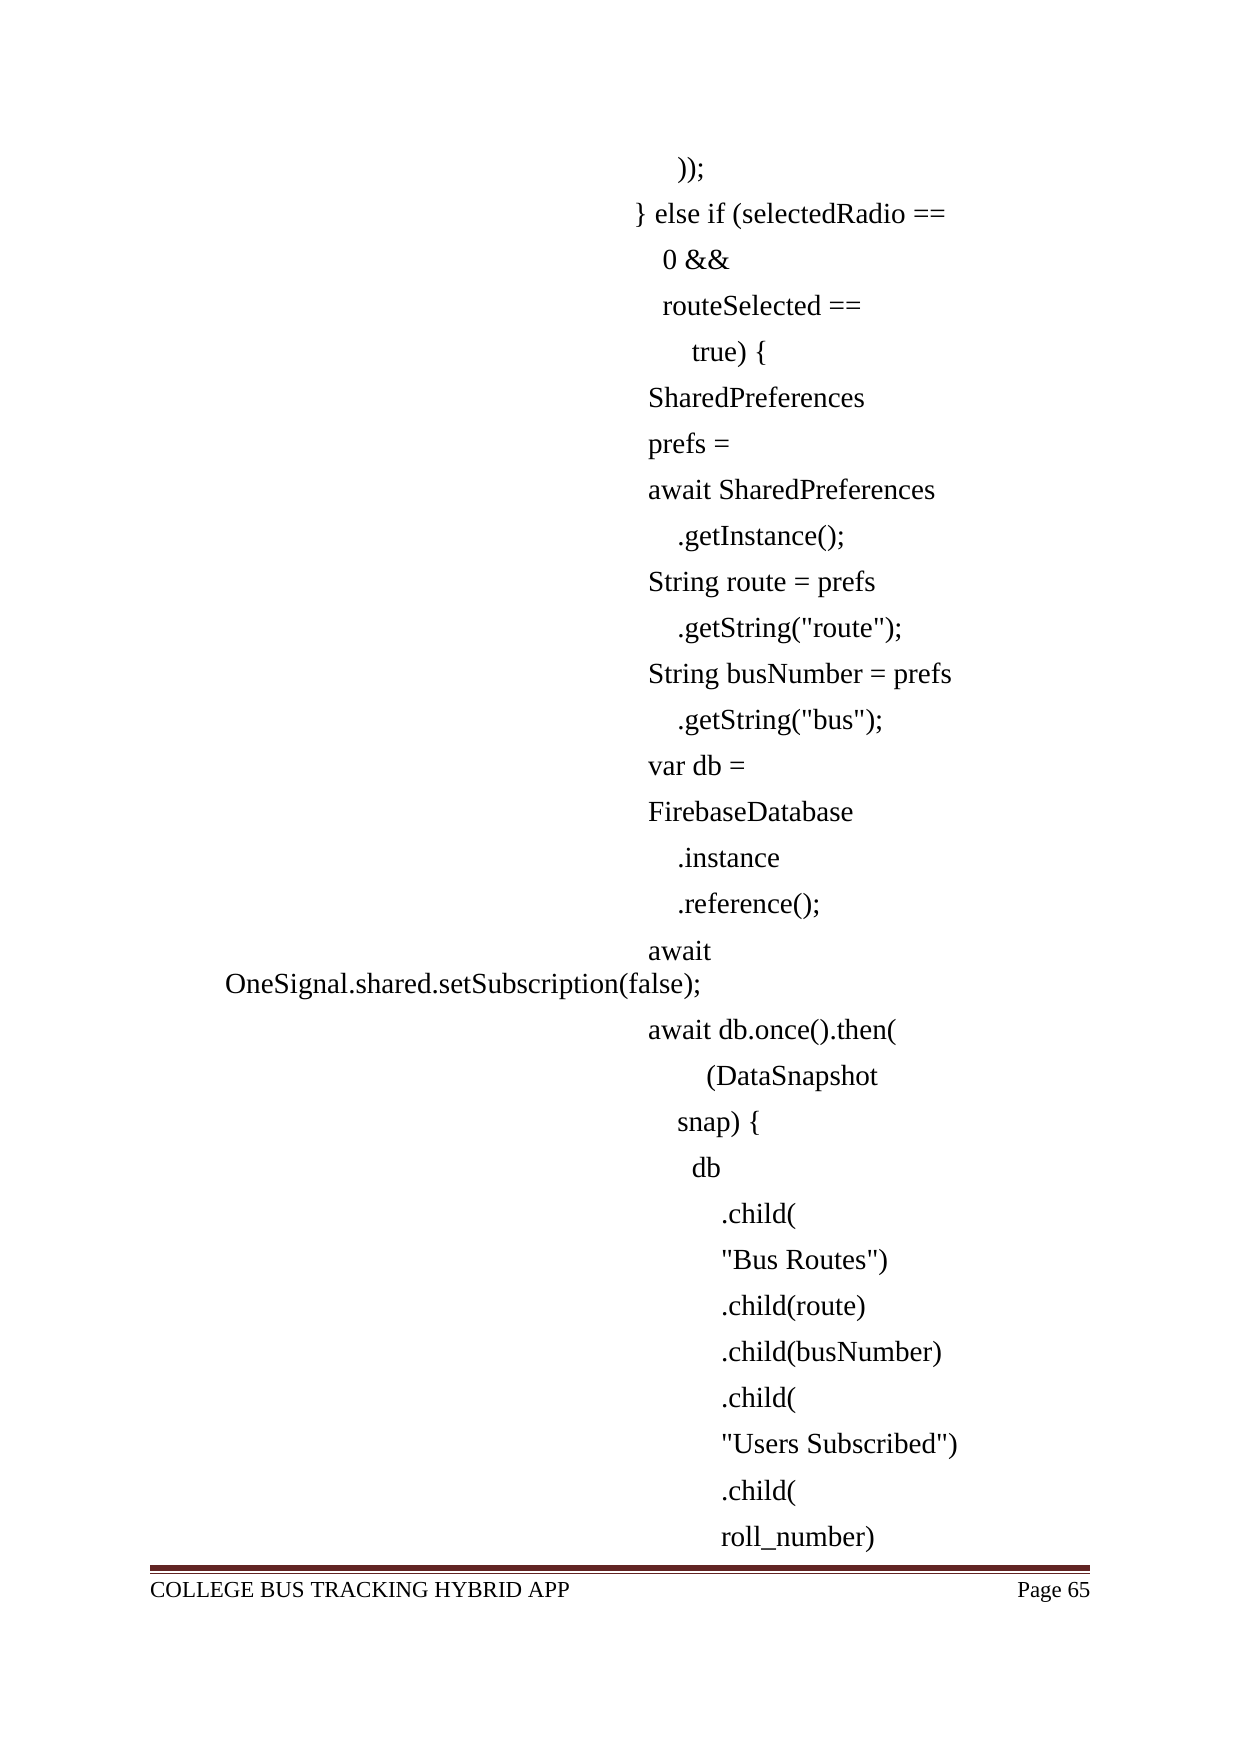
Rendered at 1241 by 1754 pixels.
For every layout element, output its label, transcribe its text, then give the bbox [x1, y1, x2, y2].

text .child(busNumber) [225, 1334, 1090, 1368]
text .reference(); [225, 887, 1090, 920]
text roll_number) [225, 1519, 1090, 1552]
text .child(route) [225, 1288, 1090, 1322]
text "Users Subscribed") [225, 1427, 1090, 1460]
text db [225, 1150, 1090, 1184]
text .child( [225, 1473, 1090, 1506]
text .getInstance(); [225, 518, 1090, 552]
text var db = [225, 748, 1090, 782]
text .instance [225, 841, 1090, 874]
text .child( [225, 1381, 1090, 1414]
text .getString("route"); [225, 610, 1090, 644]
text (DataSnapshot [225, 1058, 1090, 1092]
text true) { [225, 334, 1090, 368]
text snap) { [225, 1104, 1090, 1138]
text 0 && [225, 242, 1090, 276]
text } else if (selectedRadio == [225, 196, 1090, 229]
text SharedPreferences [225, 380, 1090, 414]
text String busNumber = prefs [225, 656, 1090, 690]
text String route = prefs [225, 564, 1090, 598]
text .child( [225, 1196, 1090, 1230]
text .getString("bus"); [225, 702, 1090, 736]
text )); [225, 150, 1090, 183]
text await db.once().then( [225, 1012, 1090, 1046]
text routeSelected == [225, 288, 1090, 322]
text "Bus Routes") [225, 1242, 1090, 1276]
text prefs = [225, 426, 1090, 460]
text await SharedPreferences [225, 472, 1090, 506]
text await OneSignal.shared.setSubscription(false); [225, 933, 1090, 1000]
text FirebaseDatabase [225, 794, 1090, 828]
